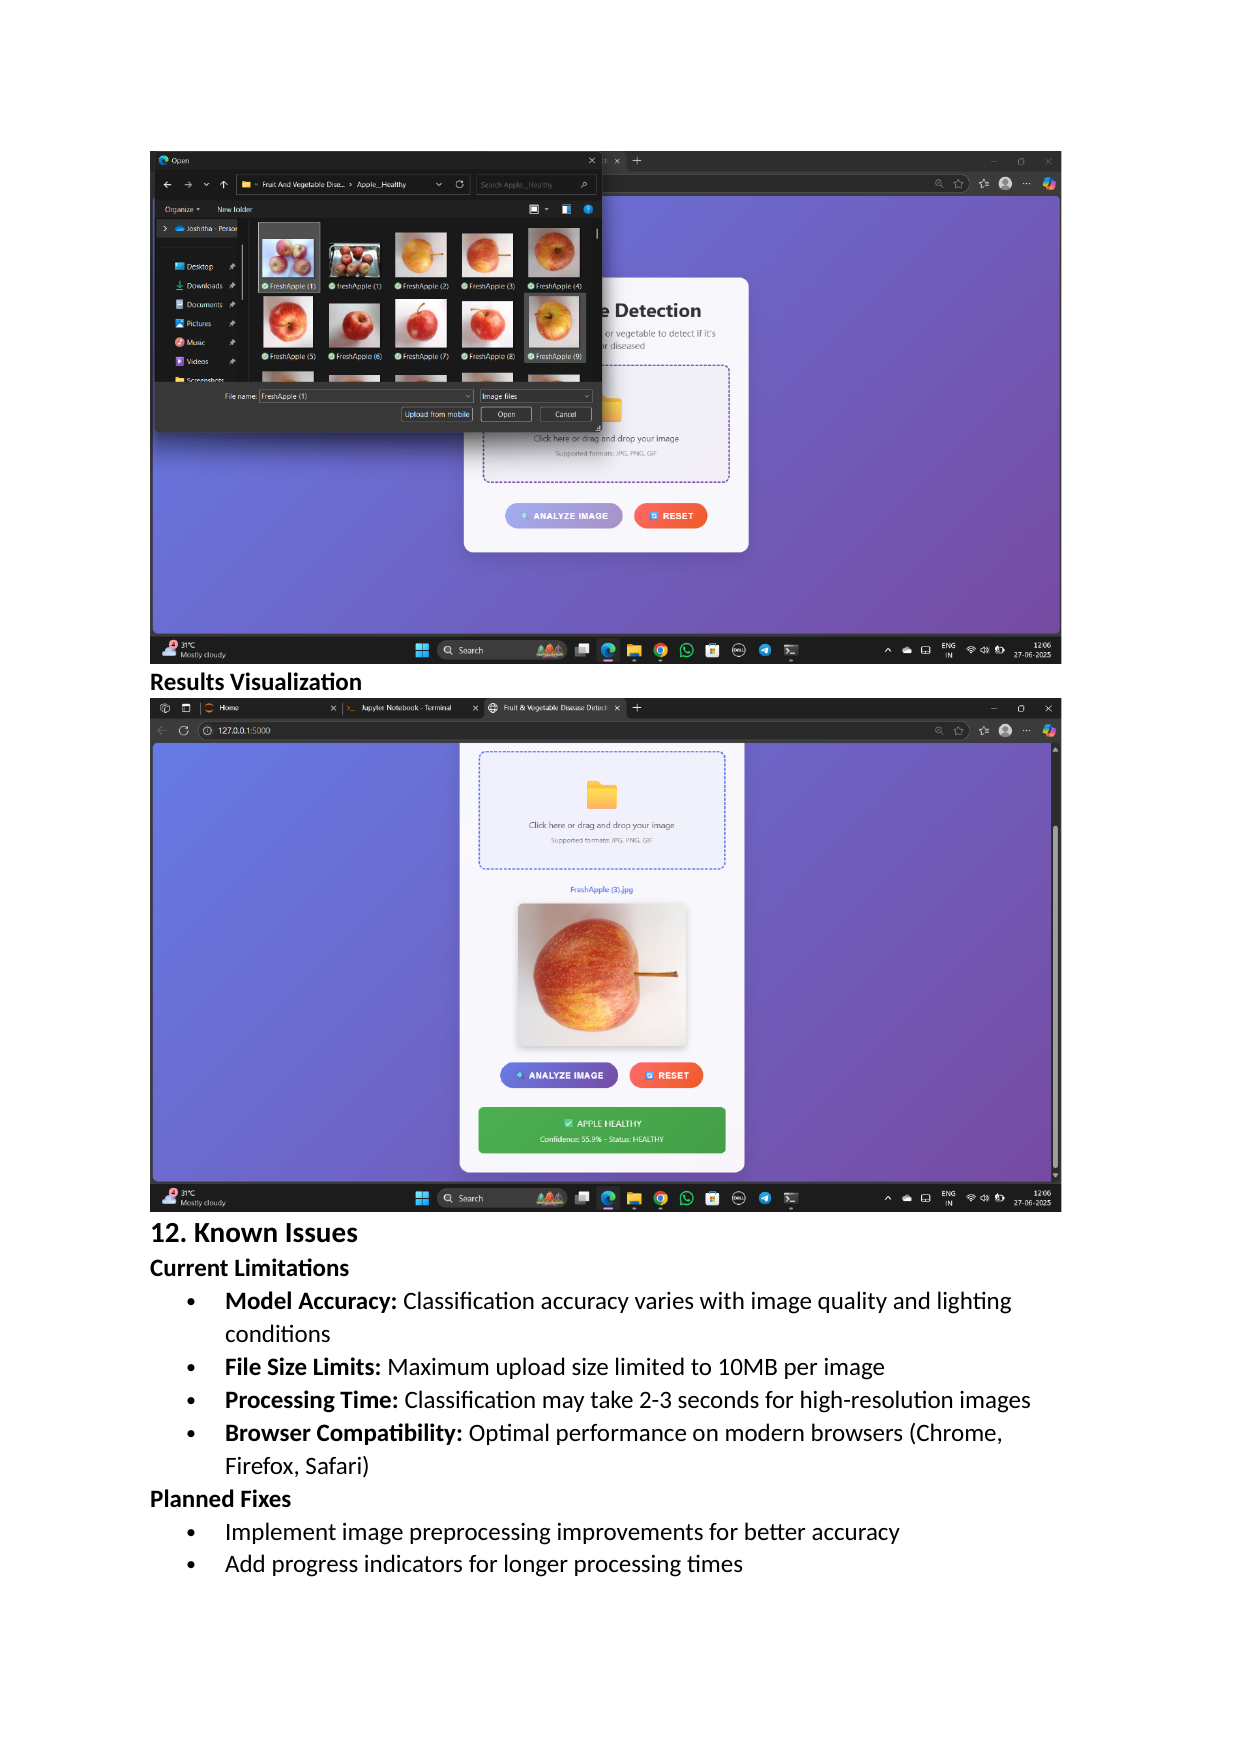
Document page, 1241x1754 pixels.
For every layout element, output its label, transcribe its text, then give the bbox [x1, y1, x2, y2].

list Implement image preprocessing improvements for better accuracy [187, 1516, 1061, 1546]
list Processing Time: Classification may take 2-3 seconds for high-resolution images [187, 1384, 1061, 1414]
list Browser Compatibility: Optimal performance on modern browsers (Chrome, Firefox, Safari) [187, 1417, 1061, 1480]
list Add progress indicators for longer processing times [187, 1548, 1061, 1579]
text Current Limitations [150, 1252, 1061, 1283]
text Results Visualization [150, 666, 1061, 697]
list File Size Limits: Maximum upload size limited to 10MB per image [187, 1351, 1061, 1382]
picture [150, 698, 1062, 1212]
text Planned Fixes [150, 1483, 1061, 1513]
picture [150, 151, 1062, 664]
text 12. Known Issues [150, 1214, 1061, 1249]
list Model Accuracy: Classification accuracy varies with image quality and lighting conditions [187, 1285, 1061, 1349]
